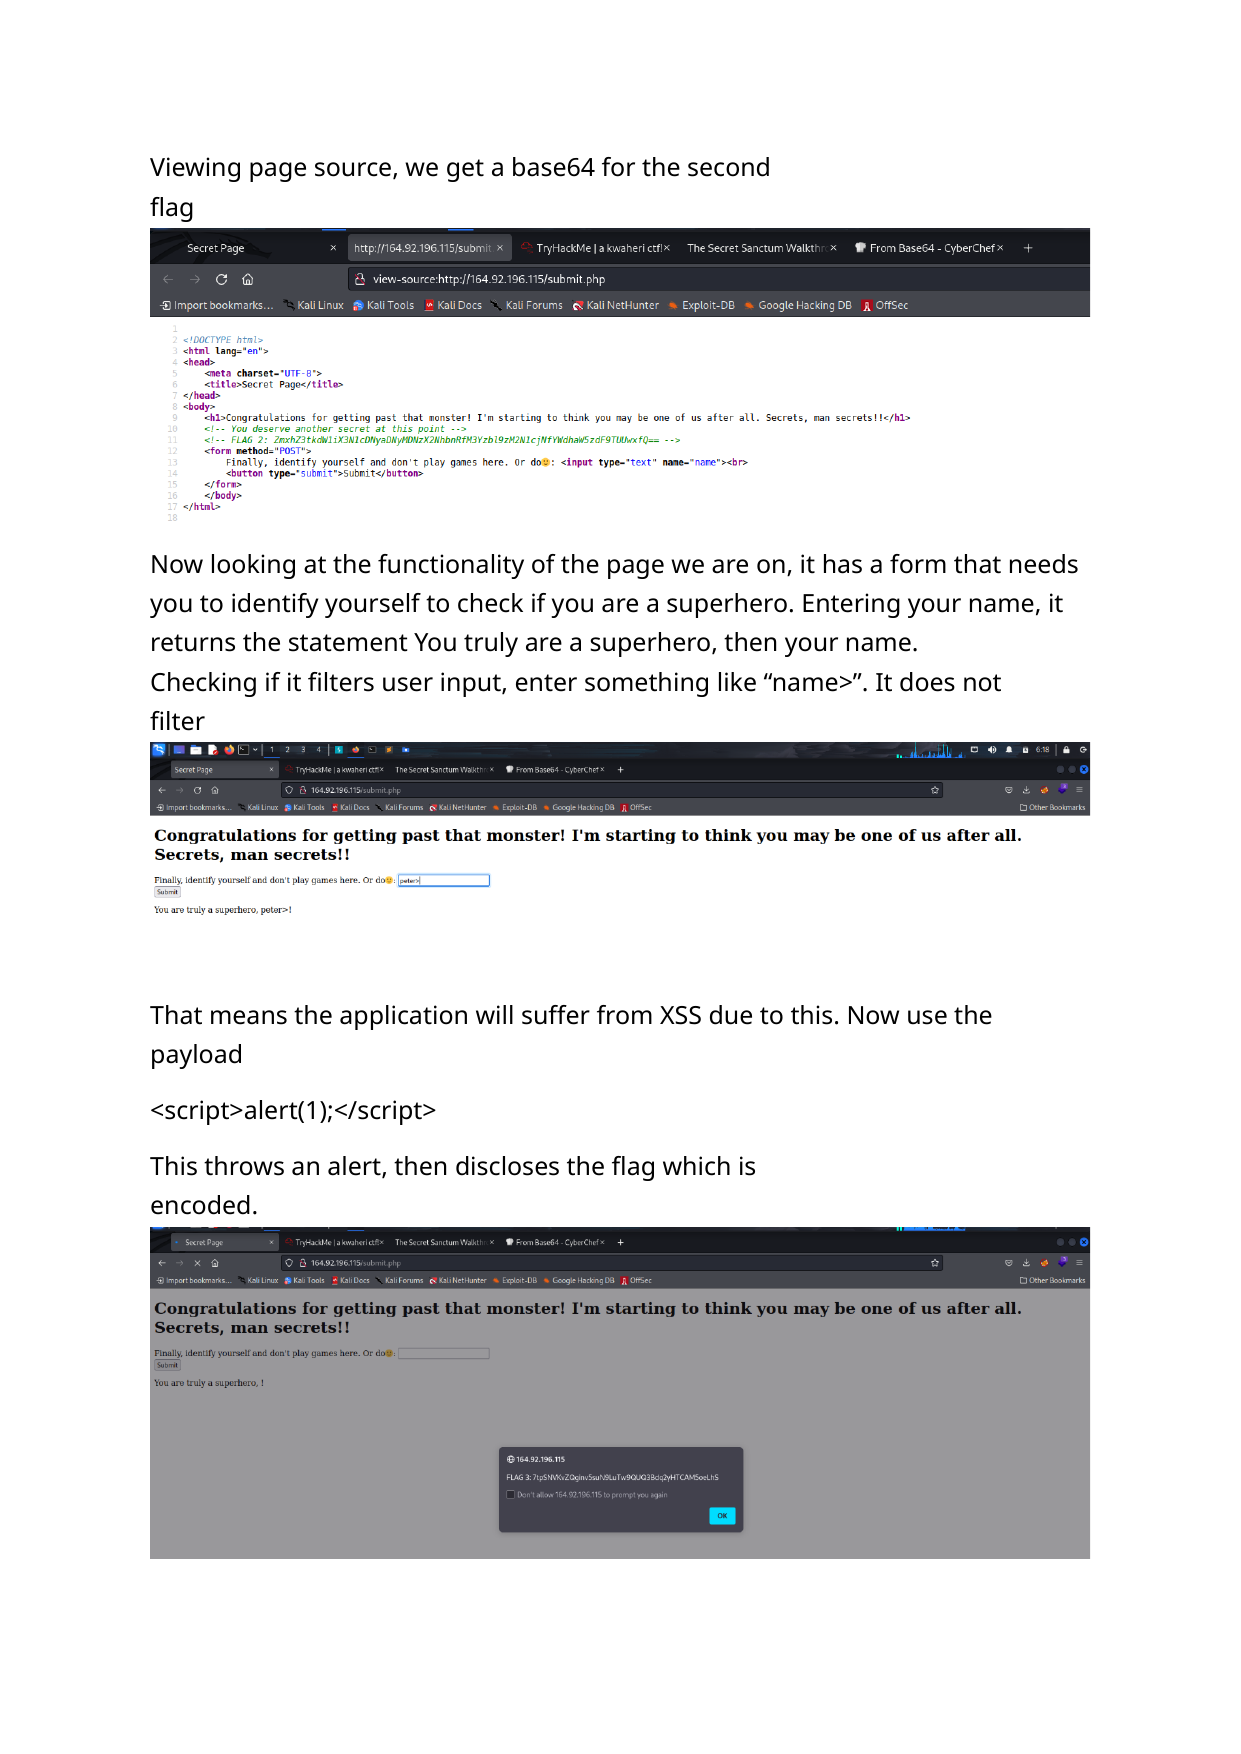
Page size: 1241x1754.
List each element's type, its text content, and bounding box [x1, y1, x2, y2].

picture [150, 228, 1091, 525]
text <script>alert(1);</script> [150, 1093, 1090, 1127]
text That means the application will suffer from XSS due to this. Now use the payload [150, 998, 1090, 1071]
text Viewing page source, we get a base64 for the second flag [150, 150, 1090, 228]
picture [150, 1227, 1091, 1559]
text Now looking at the functionality of the page we are on, it has a form that needs you to identify yourself to check if you are a superhero. Entering your name, it returns the statement You truly are a superhero, then your name. Checking if it filters user input, enter something like “name>”. It does not filter [150, 547, 1090, 742]
picture [150, 742, 1091, 976]
text This throws an alert, then discloses the flag which is encoded. [150, 1149, 1090, 1227]
